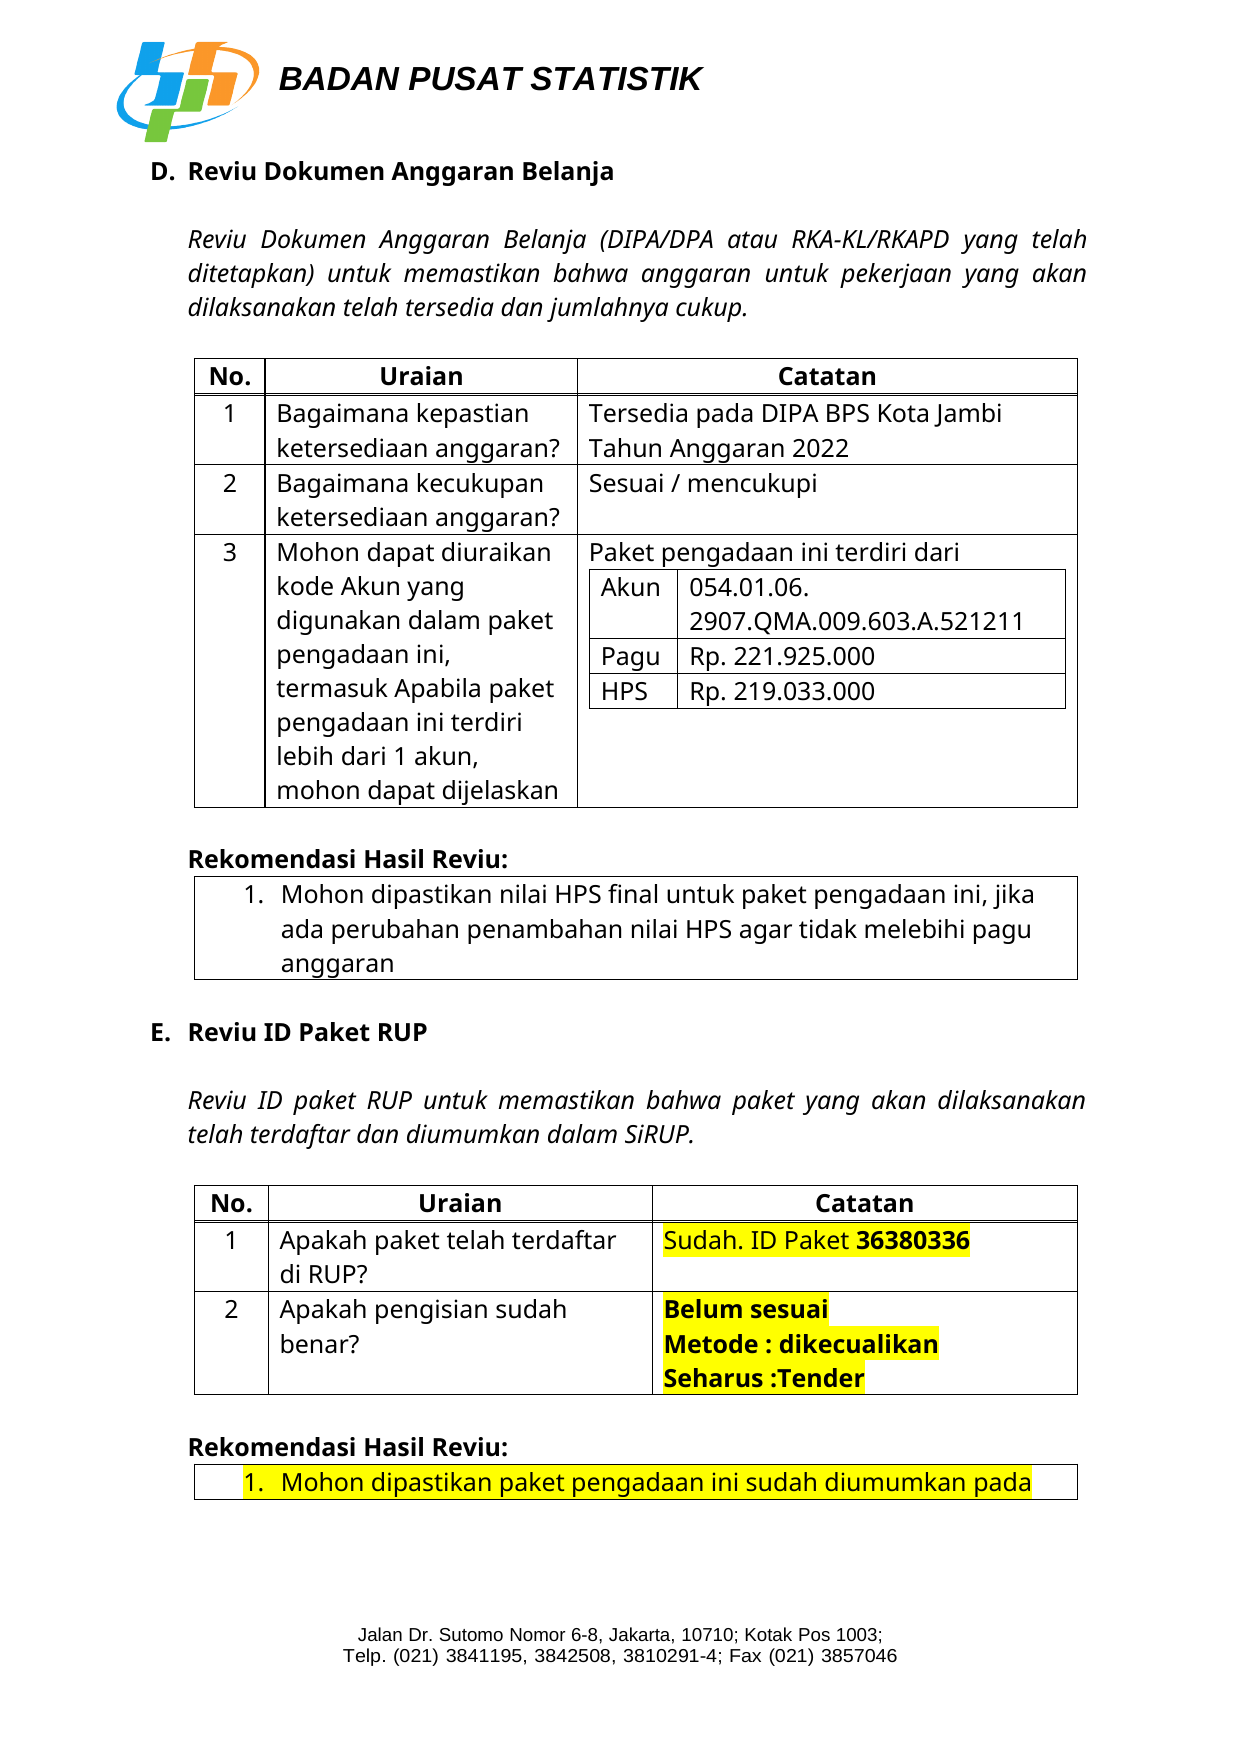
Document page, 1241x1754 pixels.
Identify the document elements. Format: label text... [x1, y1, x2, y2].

table_header Mohon dipastikan nilai HPS final untuk paket pengadaan ini, jika ada perubahan penambahan nilai HPS agar tidak melebihi pagu anggaran [195, 877, 1077, 979]
table_cell 2 [195, 1292, 268, 1394]
list Reviu Dokumen Anggaran Belanja [150, 153, 1090, 188]
table_cell Sudah. ID Paket 36380336 [653, 1223, 1077, 1291]
text Reviu Dokumen Anggaran Belanja (DIPA/DPA atau RKA-KL/RKAPD yang telah ditetapkan) untuk memastikan bahwa anggaran untuk pekerjaan yang akan dilaksanakan telah tersedia dan jumlahnya cukup. [187, 222, 1090, 324]
table_cell 1 [195, 1223, 268, 1291]
table_cell Bagaimana kepastian ketersediaan anggaran? [266, 396, 577, 464]
table_cell Belum sesuai Metode : dikecualikan Seharus :Tender [829, 1292, 1077, 1394]
table_cell Mohon dapat diuraikan kode Akun yang digunakan dalam paket pengadaan ini, termasuk Apabila paket pengadaan ini terdiri lebih dari 1 akun, mohon dapat dijelaskan [266, 535, 577, 807]
table_cell Apakah pengisian sudah benar? [269, 1292, 652, 1394]
picture [110, 34, 265, 149]
table_header Catatan [578, 359, 1077, 393]
text Reviu ID paket RUP untuk memastikan bahwa paket yang akan dilaksanakan telah terdaftar dan diumumkan dalam SiRUP. [187, 1083, 1090, 1151]
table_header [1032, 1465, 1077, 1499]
table_cell Paket pengadaan ini terdiri dari [578, 535, 1077, 807]
table_cell Bagaimana kecukupan ketersediaan anggaran? [266, 465, 577, 533]
table_cell 3 [195, 535, 264, 807]
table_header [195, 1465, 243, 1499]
table_cell 1 [195, 396, 264, 464]
list Reviu ID Paket RUP [150, 1014, 1090, 1048]
text Rekomendasi Hasil Reviu: [187, 842, 1090, 876]
table_header No. [195, 1186, 268, 1220]
table_header Uraian [266, 359, 577, 393]
table_header Catatan [653, 1186, 1077, 1220]
table_header No. [195, 359, 264, 393]
table_cell Tersedia pada DIPA BPS Kota Jambi Tahun Anggaran 2022 [578, 396, 1077, 464]
table_cell 2 [195, 465, 264, 533]
table_cell Apakah paket telah terdaftar di RUP? [269, 1223, 652, 1291]
table_header Uraian [269, 1186, 652, 1220]
text Rekomendasi Hasil Reviu: [187, 1429, 1090, 1463]
table_cell Sesuai / mencukupi [578, 465, 1077, 533]
